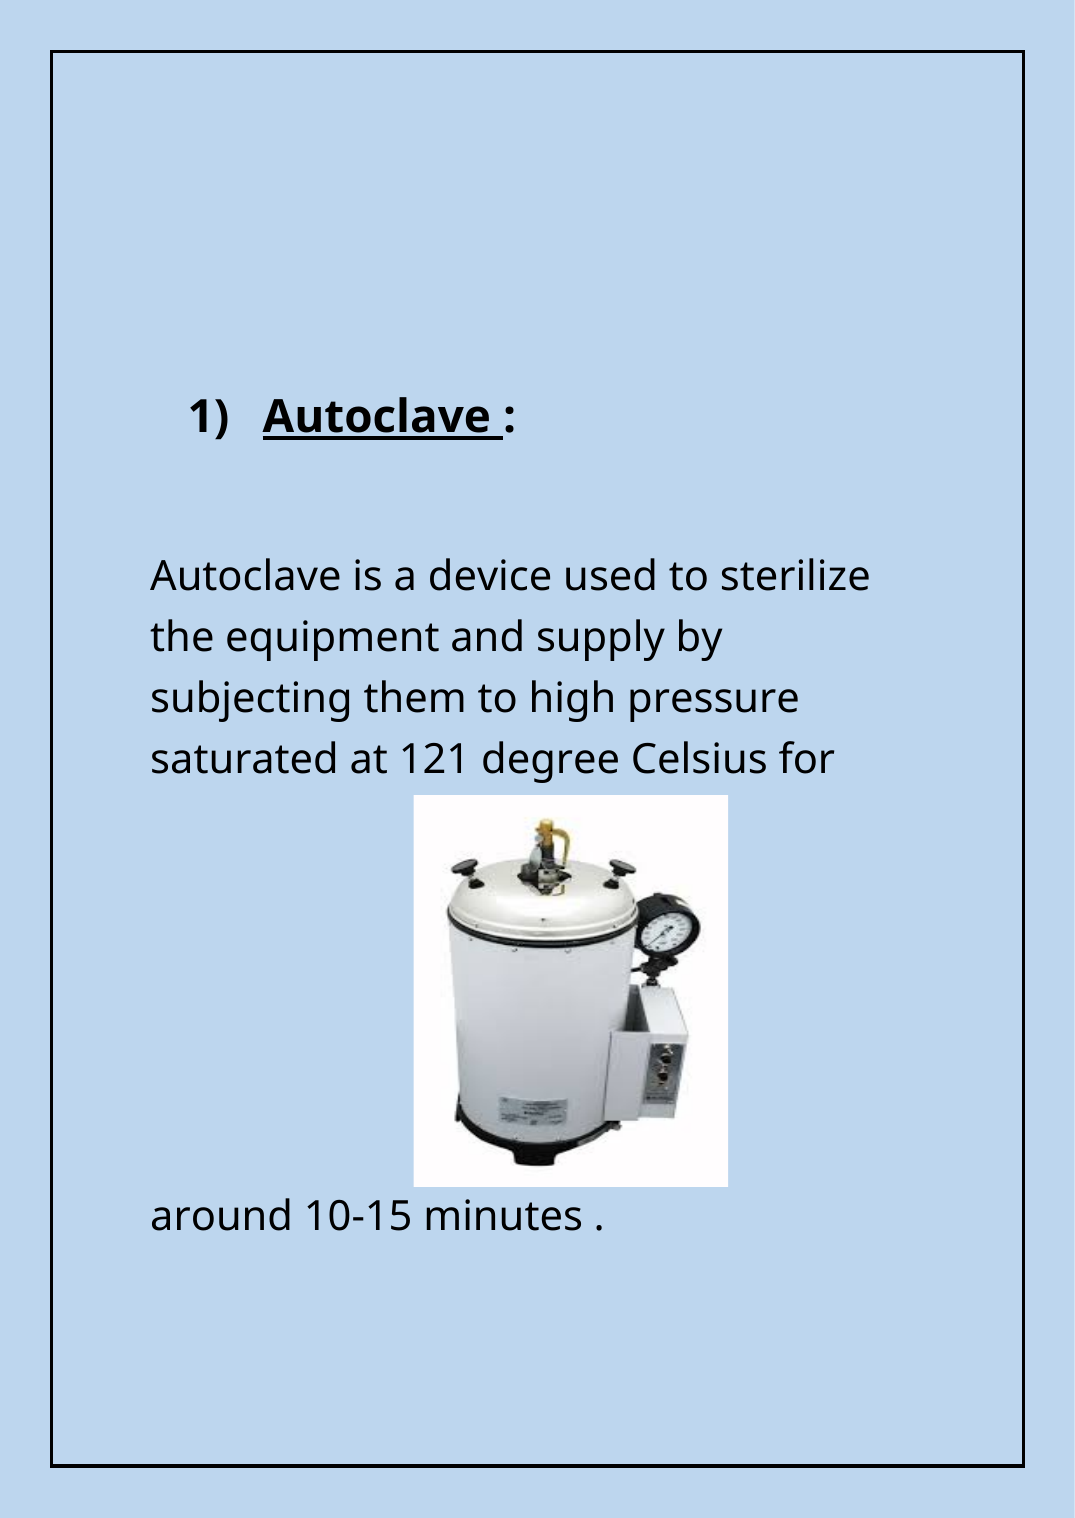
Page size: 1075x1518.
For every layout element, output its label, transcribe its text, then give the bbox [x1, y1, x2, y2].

list Autoclave : [187, 384, 925, 446]
picture [413, 795, 729, 1187]
text Autoclave is a device used to sterilize the equipment and supply by subjecting them to high pressure saturated at 121 degree Celsius for around 10-15 minutes . [150, 546, 925, 1243]
